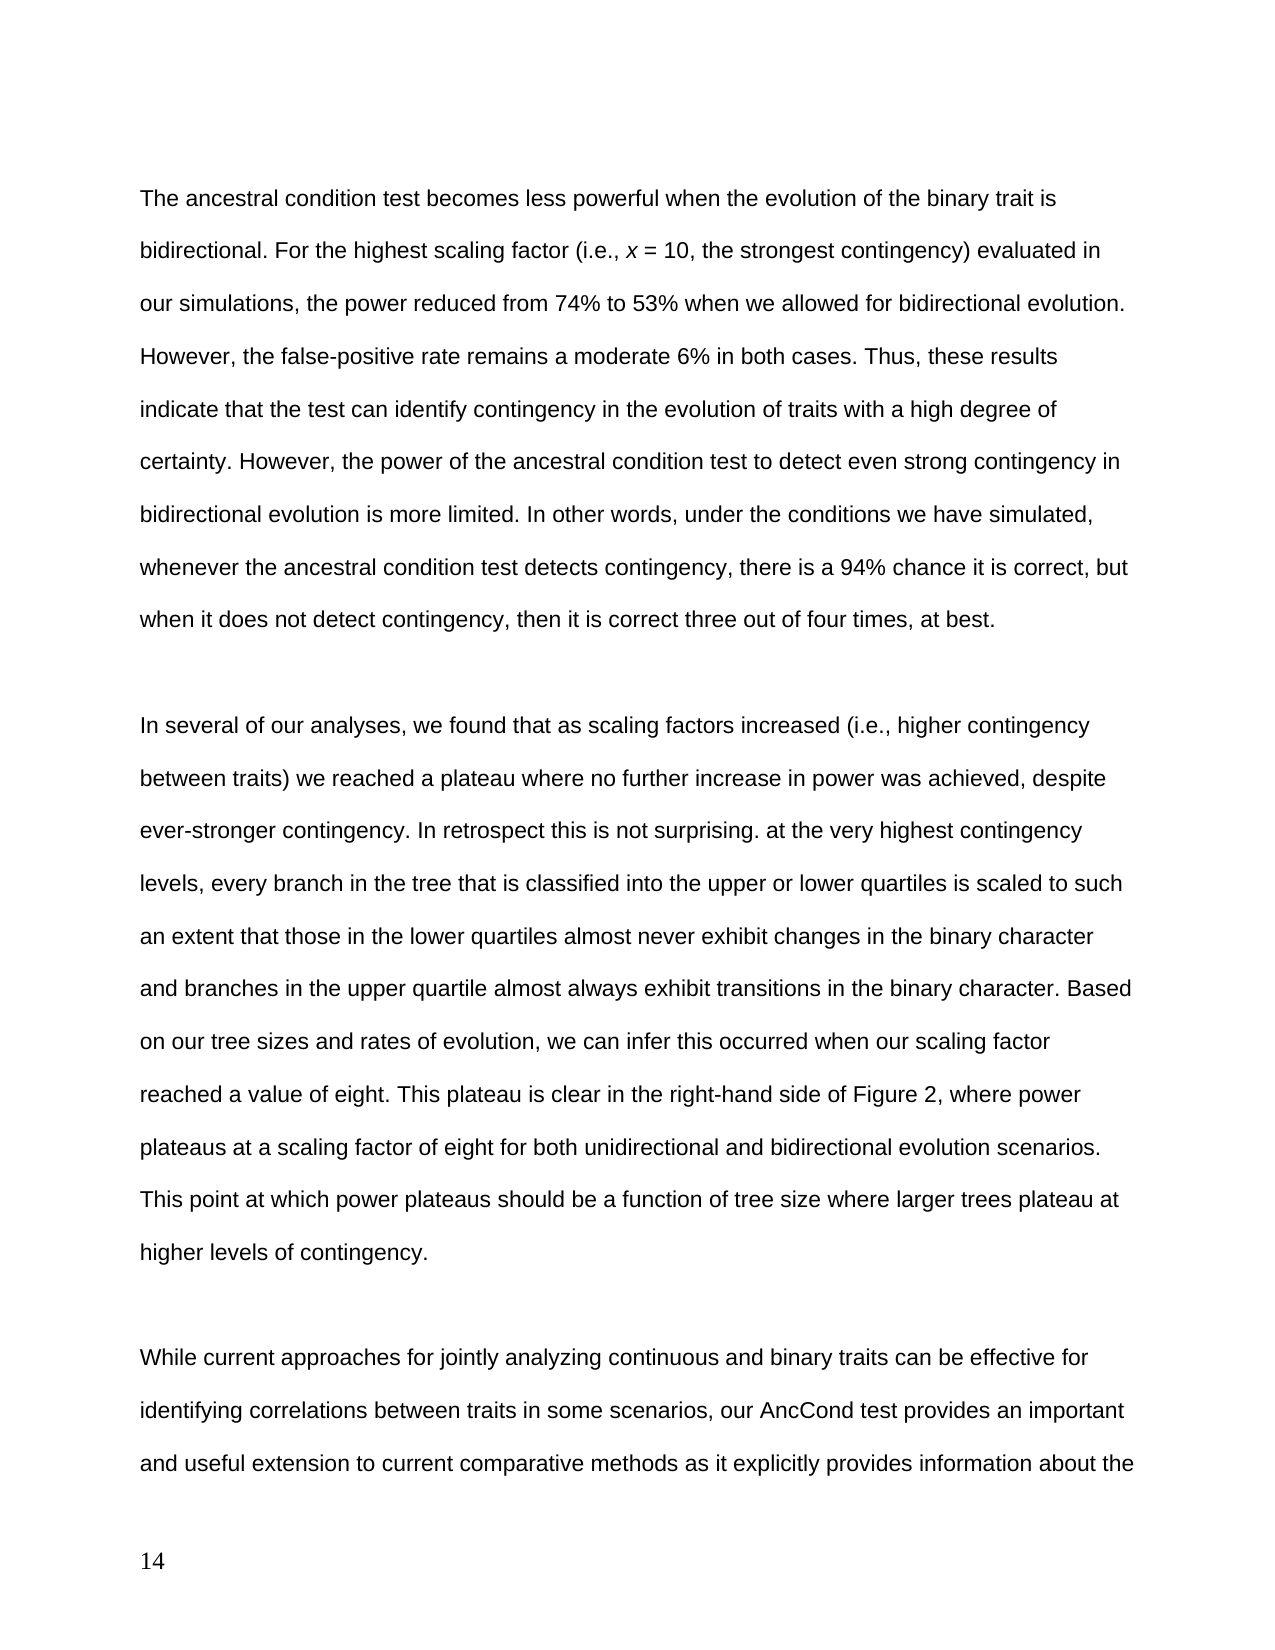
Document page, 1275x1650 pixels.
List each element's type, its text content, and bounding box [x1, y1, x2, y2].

text The ancestral condition test becomes less powerful when the evolution of the binary trait is bidirectional. For the highest scaling factor (i.e., x = 10, the strongest contingency) evaluated in our simulations, the power reduced from 74% to 53% when we allowed for bidirectional evolution. However, the false-positive rate remains a moderate 6% in both cases. Thus, these results indicate that the test can identify contingency in the evolution of traits with a high degree of certainty. However, the power of the ancestral condition test to detect even strong contingency in bidirectional evolution is more limited. In other words, under the conditions we have simulated, whenever the ancestral condition test detects contingency, there is a 94% chance it is correct, but when it does not detect contingency, then it is correct three out of four times, at best. [139, 185, 1136, 633]
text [139, 1344, 1136, 1476]
text In several of our analyses, we found that as scaling factors increased (i.e., higher contingency between traits) we reached a plateau where no further increase in power was achieved, despite ever-stronger contingency. In retrospect this is not surprising. at the very highest contingency levels, every branch in the tree that is classified into the upper or lower quartiles is scaled to such an extent that those in the lower quartiles almost never exhibit changes in the binary character and branches in the upper quartile almost always exhibit transitions in the binary character. Based on our tree sizes and rates of evolution, we can infer this occurred when our scaling factor reached a value of eight. This plateau is clear in the right-hand side of Figure 2, where power plateaus at a scaling factor of eight for both unidirectional and bidirectional evolution scenarios. This point at which power plateaus should be a function of tree size where larger trees plateau at higher levels of contingency. [139, 712, 1136, 1265]
